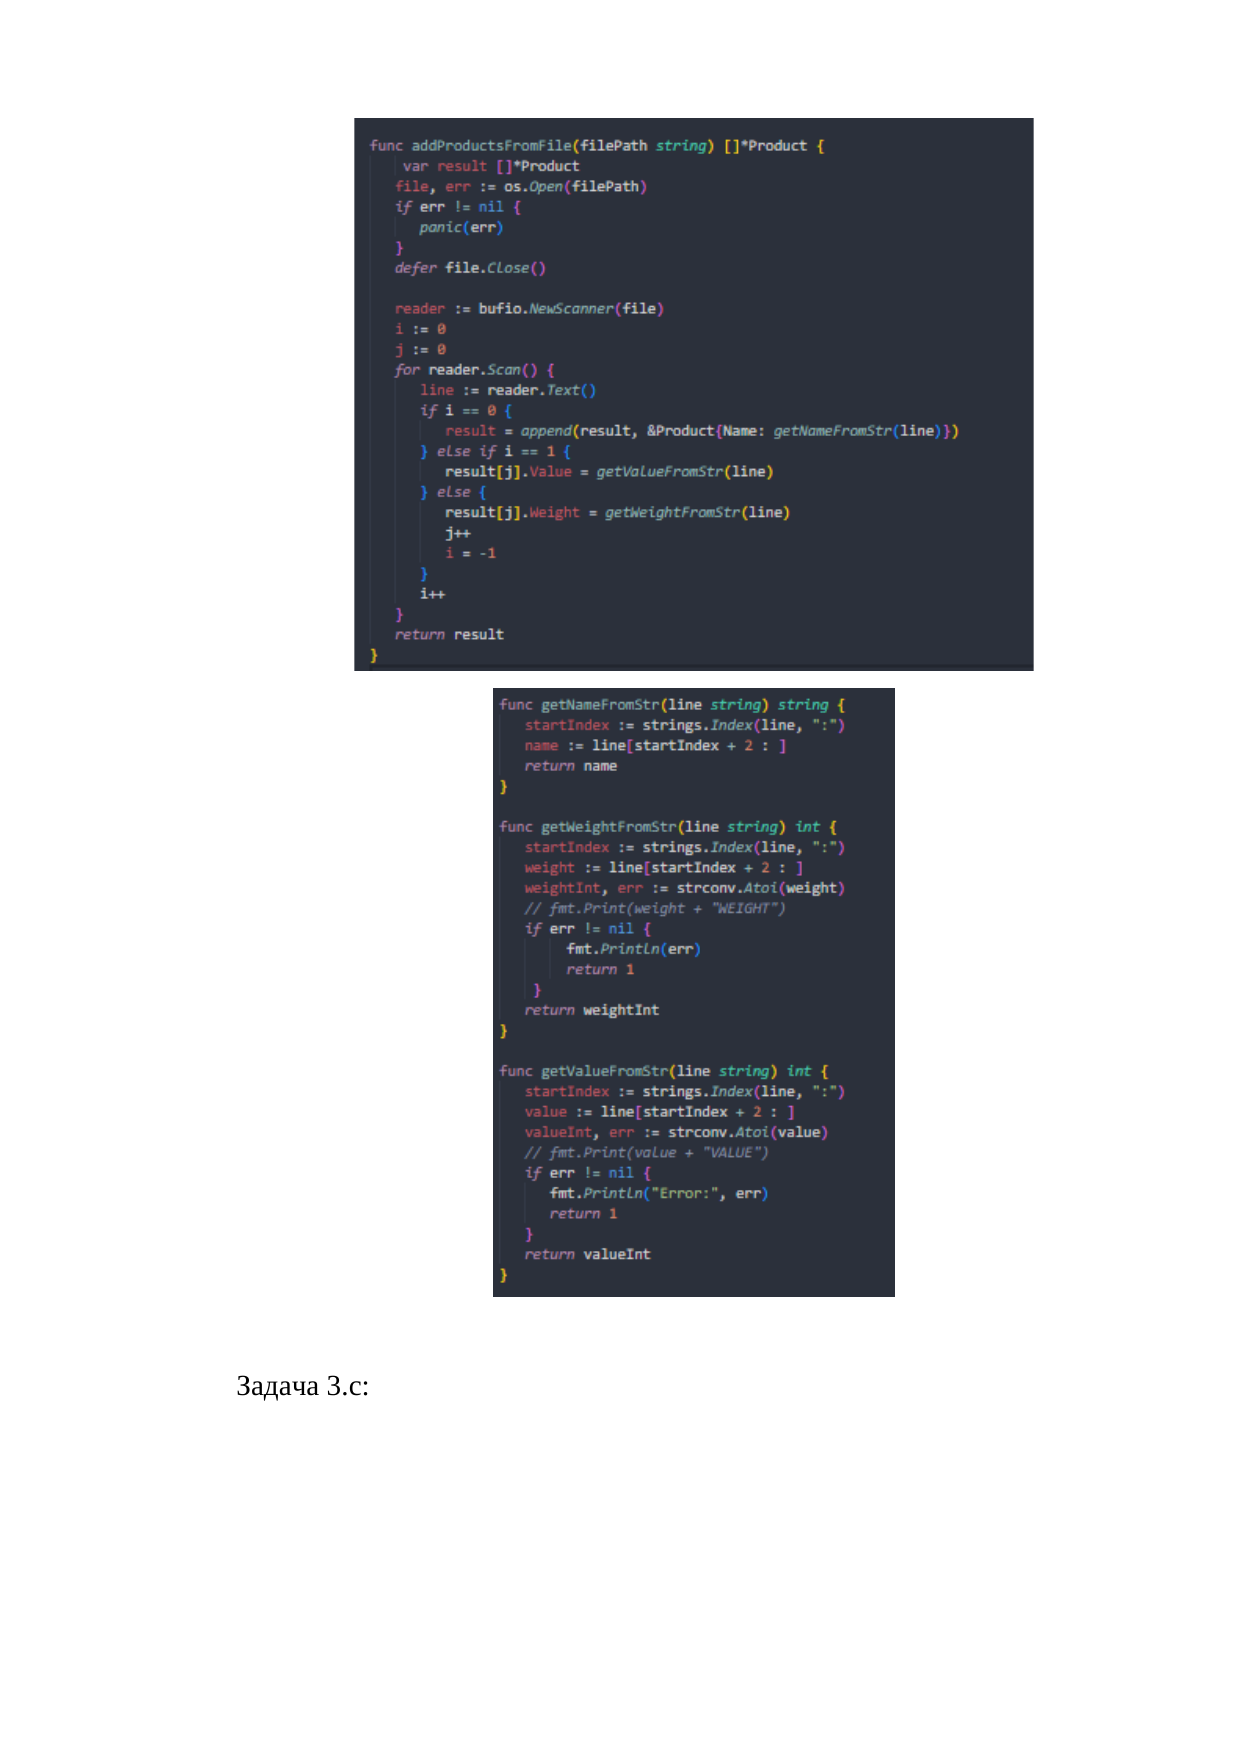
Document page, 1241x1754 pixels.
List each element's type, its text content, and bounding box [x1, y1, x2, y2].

picture [354, 118, 1034, 671]
picture [493, 688, 895, 1297]
text Задача 3.c: [177, 1368, 1152, 1401]
